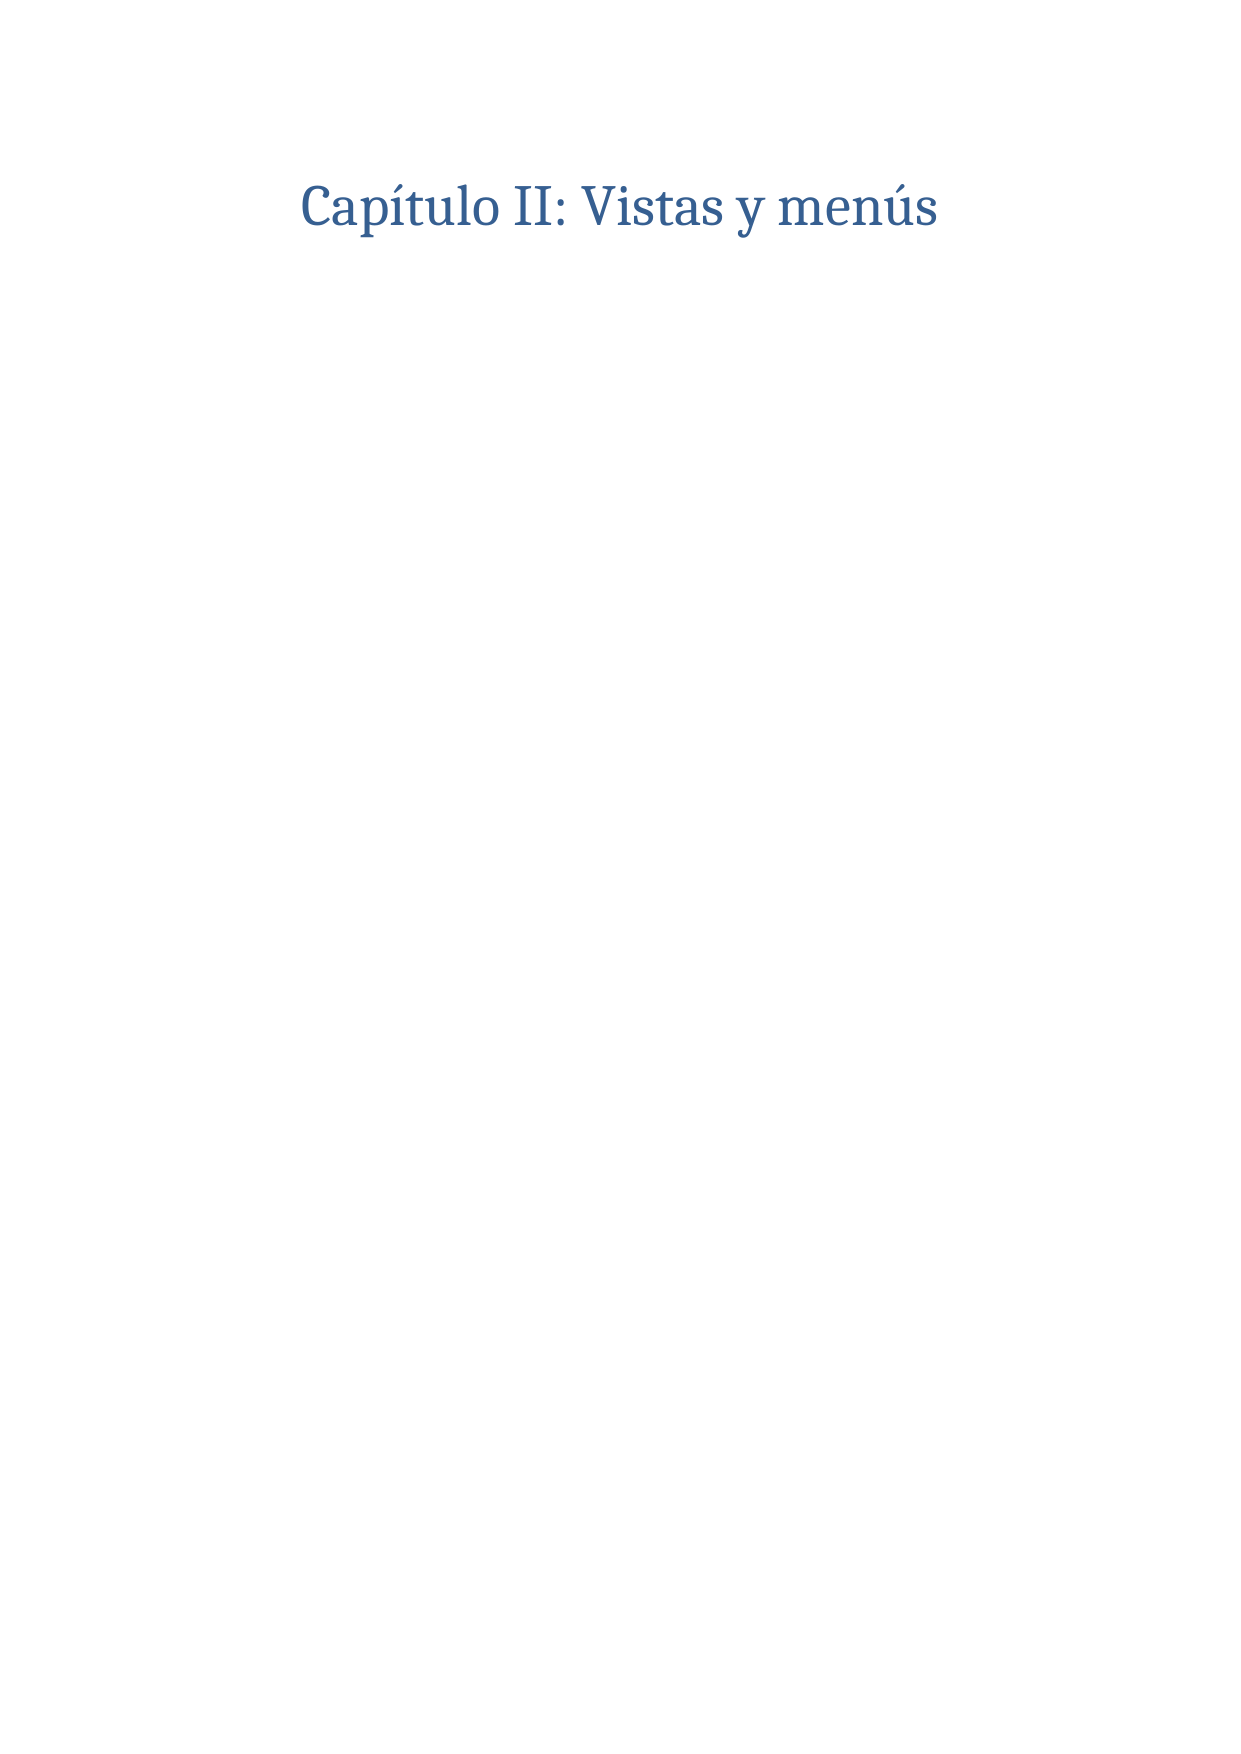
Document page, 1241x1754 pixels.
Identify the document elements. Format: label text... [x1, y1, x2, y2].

subtitle Capítulo II: Vistas y menús [177, 173, 1063, 240]
